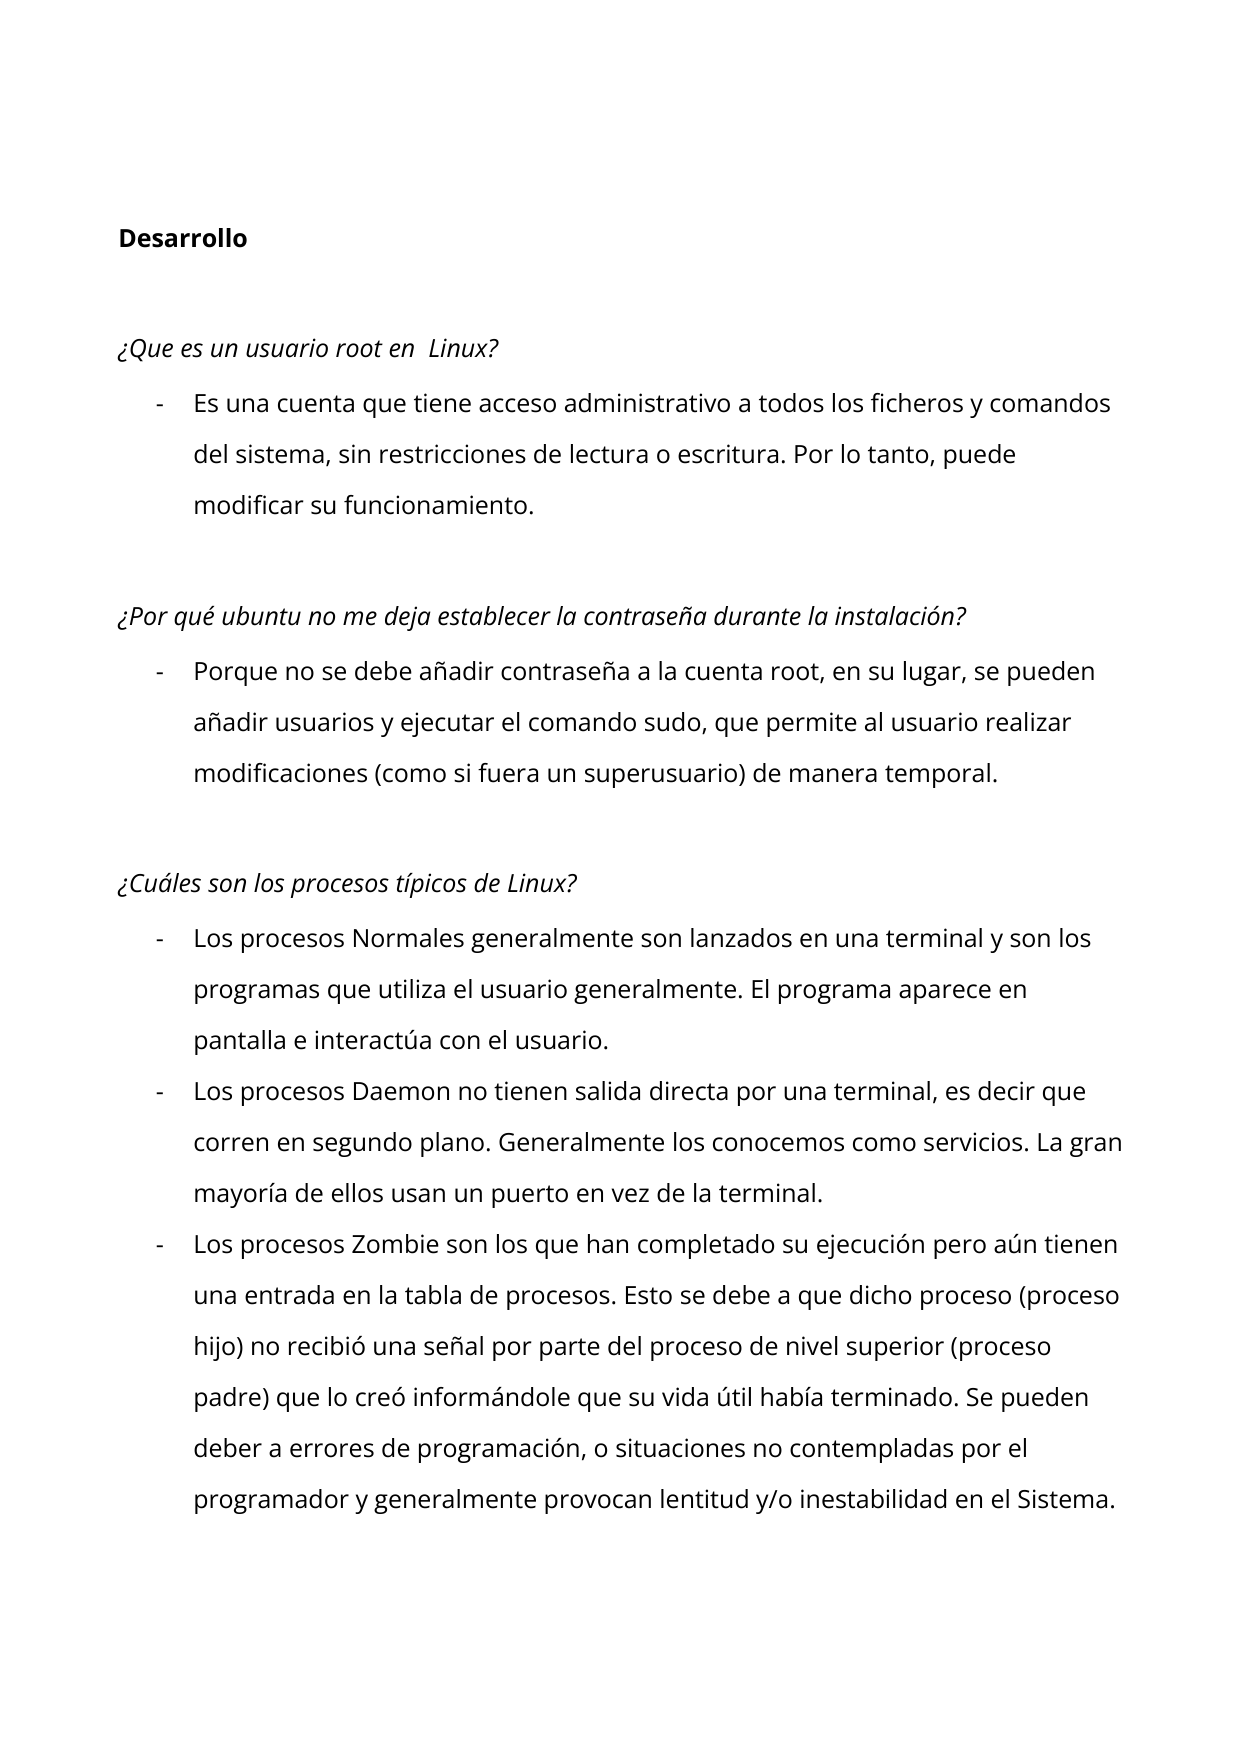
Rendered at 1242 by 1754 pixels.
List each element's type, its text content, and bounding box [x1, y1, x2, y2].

text ¿Por qué ubuntu no me deja establecer la contraseña durante la instalación? [118, 598, 1124, 632]
text Desarrollo [118, 221, 1124, 254]
list Los procesos Daemon no tienen salida directa por una terminal, es decir que corren en segundo plano. Generalmente los conocemos como servicios. La gran mayoría de ellos usan un puerto en vez de la terminal. [156, 1074, 1124, 1210]
text ¿Que es un usuario root en Linux? [118, 331, 1124, 365]
list Es una cuenta que tiene acceso administrativo a todos los ficheros y comandos del sistema, sin restricciones de lectura o escritura. Por lo tanto, puede modificar su funcionamiento. [156, 386, 1124, 522]
list Los procesos Normales generalmente son lanzados en una terminal y son los programas que utiliza el usuario generalmente. El programa aparece en pantalla e interactúa con el usuario. [156, 921, 1124, 1057]
list Porque no se debe añadir contraseña a la cuenta root, en su lugar, se pueden añadir usuarios y ejecutar el comando sudo, que permite al usuario realizar modificaciones (como si fuera un superusuario) de manera temporal. [156, 653, 1124, 789]
list Los procesos Zombie son los que han completado su ejecución pero aún tienen una entrada en la tabla de procesos. Esto se debe a que dicho proceso (proceso hijo) no recibió una señal por parte del proceso de nivel superior (proceso padre) que lo creó informándole que su vida útil había terminado. Se pueden deber a errores de programación, o situaciones no contempladas por el programador y generalmente provocan lentitud y/o inestabilidad en el Sistema. [156, 1227, 1124, 1516]
text ¿Cuáles son los procesos típicos de Linux? [118, 866, 1124, 899]
